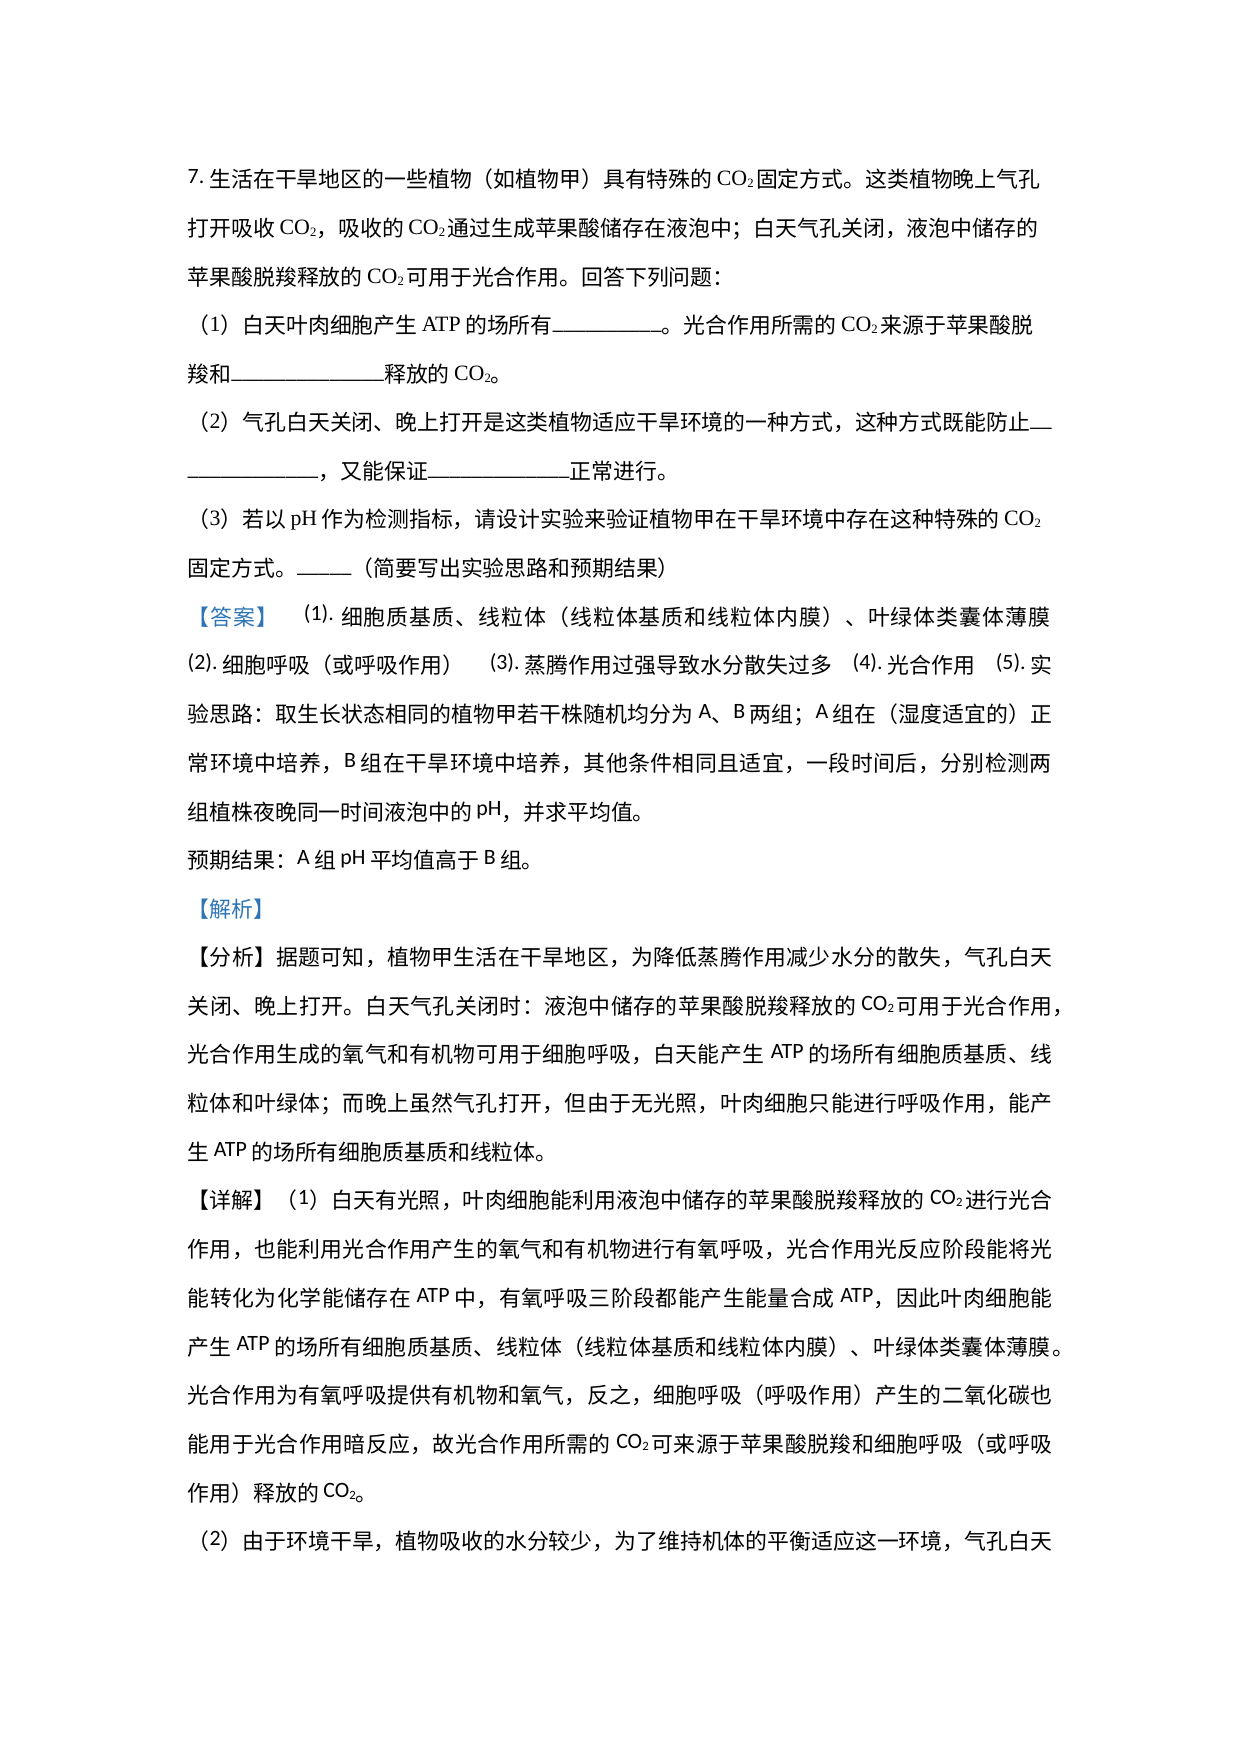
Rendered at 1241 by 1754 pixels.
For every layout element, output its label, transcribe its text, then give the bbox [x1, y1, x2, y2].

text 7. 生活在干旱地区的一些植物（如植物甲）具有特殊的CO2固定方式。这类植物晚上气孔打开吸收CO2，吸收的CO2通过生成苹果酸储存在液泡中；白天气孔关闭，液泡中储存的苹果酸脱羧释放的CO2可用于光合作用。回答下列问题： [187, 162, 1053, 292]
text 【分析】据题可知，植物甲生活在干旱地区，为降低蒸腾作用减少水分的散失，气孔白天关闭、晚上打开。白天气孔关闭时：液泡中储存的苹果酸脱羧释放的CO2可用于光合作用，光合作用生成的氧气和有机物可用于细胞呼吸，白天能产生ATP的场所有细胞质基质、线粒体和叶绿体；而晚上虽然气孔打开，但由于无光照，叶肉细胞只能进行呼吸作用，能产生ATP的场所有细胞质基质和线粒体。 [187, 939, 1053, 1167]
text （2）气孔白天关闭、晚上打开是这类植物适应干旱环境的一种方式，这种方式既能防止______________，又能保证_____________正常进行。 [187, 405, 1053, 486]
text 【答案】 (1). 细胞质基质、线粒体（线粒体基质和线粒体内膜）、叶绿体类囊体薄膜 (2). 细胞呼吸（或呼吸作用） (3). 蒸腾作用过强导致水分散失过多 (4). 光合作用 (5). 实验思路：取生长状态相同的植物甲若干株随机均分为A、B两组；A组在（湿度适宜的）正常环境中培养，B组在干旱环境中培养，其他条件相同且适宜，一段时间后，分别检测两组植株夜晚同一时间液泡中的pH，并求平均值。 预期结果：A组pH平均值高于B组。 [187, 599, 1053, 875]
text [187, 1524, 1053, 1556]
text （3）若以pH作为检测指标，请设计实验来验证植物甲在干旱环境中存在这种特殊的CO2固定方式。_____（简要写出实验思路和预期结果） [187, 502, 1053, 583]
text （1）白天叶肉细胞产生ATP的场所有__________。光合作用所需的CO2来源于苹果酸脱羧和______________释放的CO2。 [187, 308, 1053, 389]
text 【详解】（1）白天有光照，叶肉细胞能利用液泡中储存的苹果酸脱羧释放的CO2进行光合作用，也能利用光合作用产生的氧气和有机物进行有氧呼吸，光合作用光反应阶段能将光能转化为化学能储存在ATP中，有氧呼吸三阶段都能产生能量合成ATP，因此叶肉细胞能产生ATP的场所有细胞质基质、线粒体（线粒体基质和线粒体内膜）、叶绿体类囊体薄膜。光合作用为有氧呼吸提供有机物和氧气，反之，细胞呼吸（呼吸作用）产生的二氧化碳也能用于光合作用暗反应，故光合作用所需的CO2可来源于苹果酸脱羧和细胞呼吸（或呼吸作用）释放的CO2。 [187, 1183, 1053, 1508]
text 【解析】 [187, 891, 1053, 924]
